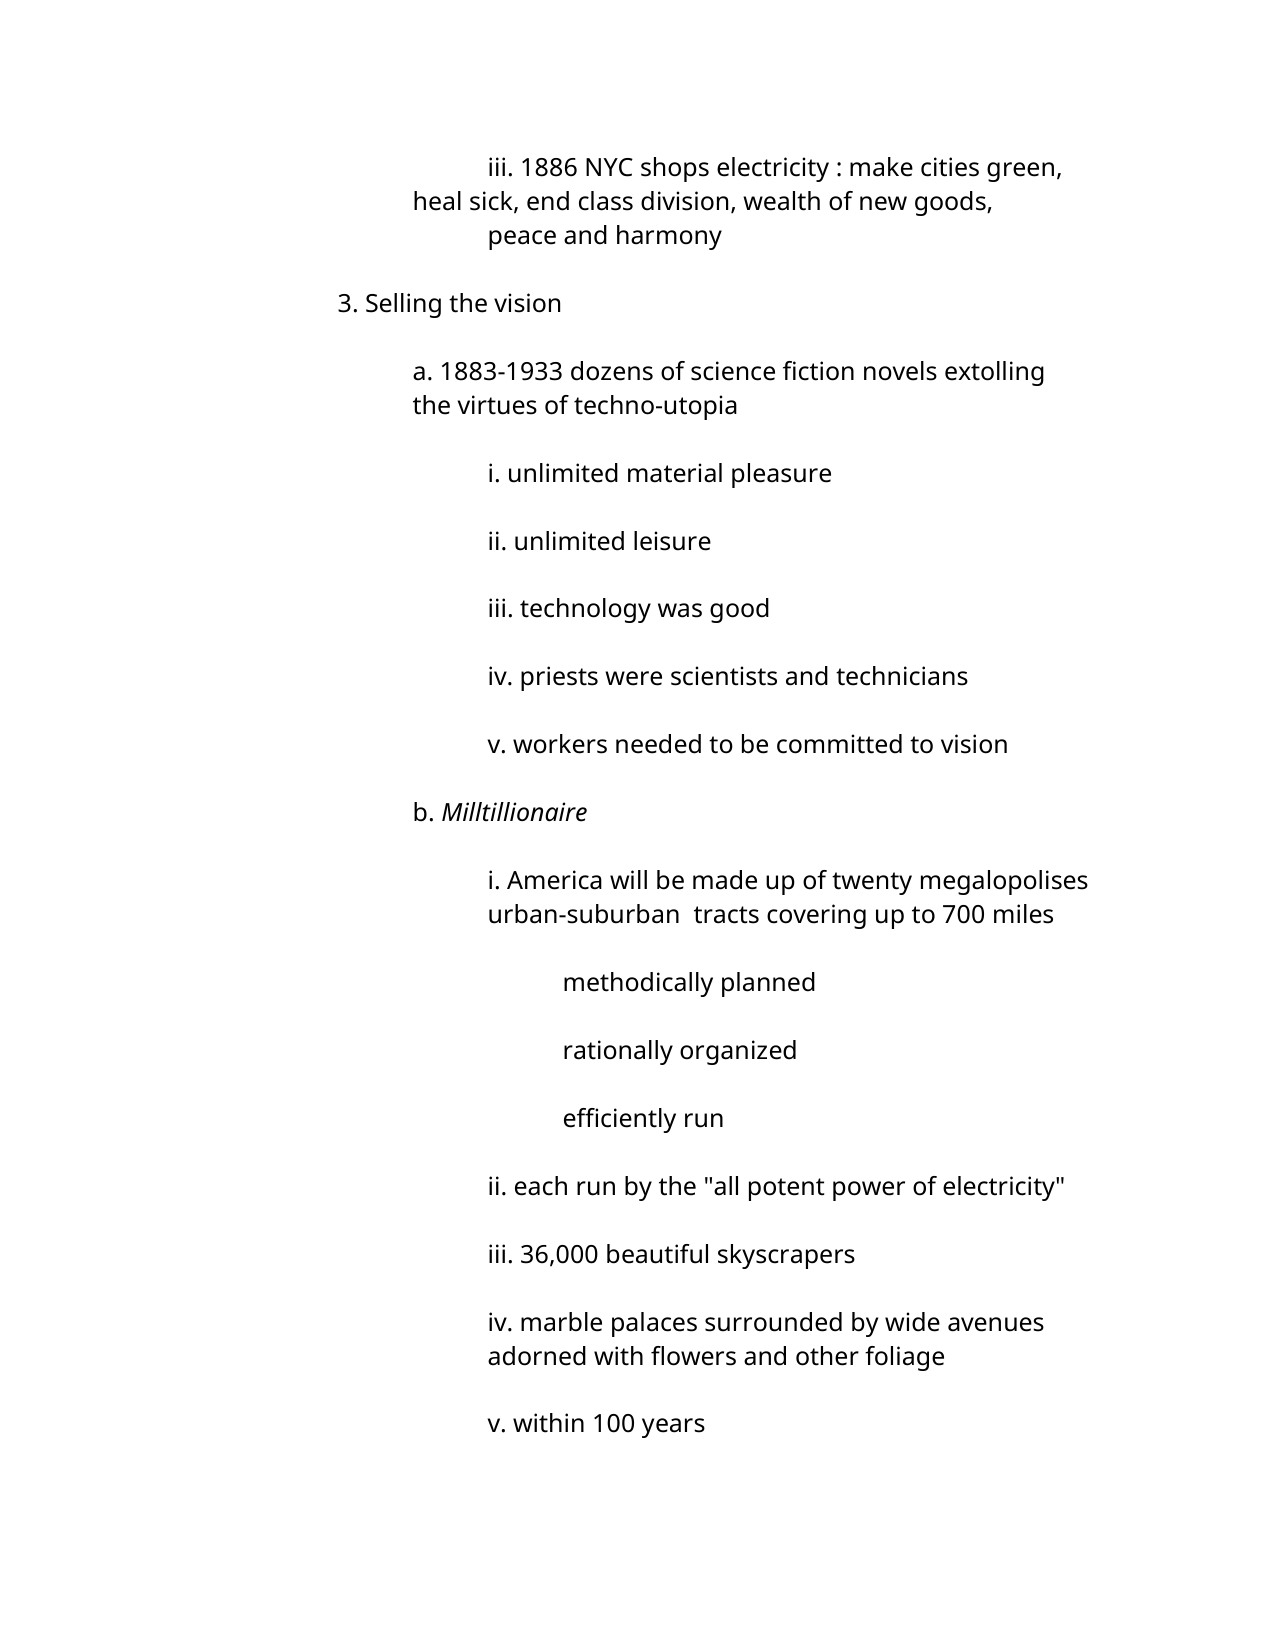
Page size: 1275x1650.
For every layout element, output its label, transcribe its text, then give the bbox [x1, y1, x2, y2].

text adorned with flowers and other foliage [187, 1338, 1162, 1372]
text iv. priests were scientists and technicians [187, 659, 1162, 693]
text iii. 1886 NYC shops electricity : make cities green, heal sick, end class division, wealth of new goods, [187, 150, 1162, 218]
text i. America will be made up of twenty megalopolises [187, 863, 1162, 897]
text iv. marble palaces surrounded by wide avenues [187, 1304, 1162, 1338]
text efficiently run [187, 1101, 1162, 1135]
text ii. unlimited leisure [187, 523, 1162, 557]
text the virtues of techno-utopia [187, 388, 1162, 422]
text iii. technology was good [187, 591, 1162, 625]
text 3. Selling the vision [187, 286, 1162, 320]
text iii. 36,000 beautiful skyscrapers [187, 1237, 1162, 1271]
text peace and harmony [187, 218, 1162, 252]
text b. Milltillionaire [187, 795, 1162, 829]
text urban-suburban tracts covering up to 700 miles [187, 897, 1162, 931]
text i. unlimited material pleasure [187, 456, 1162, 489]
text rationally organized [187, 1033, 1162, 1067]
text methodically planned [187, 965, 1162, 999]
text a. 1883-1933 dozens of science fiction novels extolling [187, 354, 1162, 388]
text v. workers needed to be committed to vision [187, 727, 1162, 761]
text ii. each run by the "all potent power of electricity" [187, 1169, 1162, 1203]
text v. within 100 years [187, 1406, 1162, 1440]
